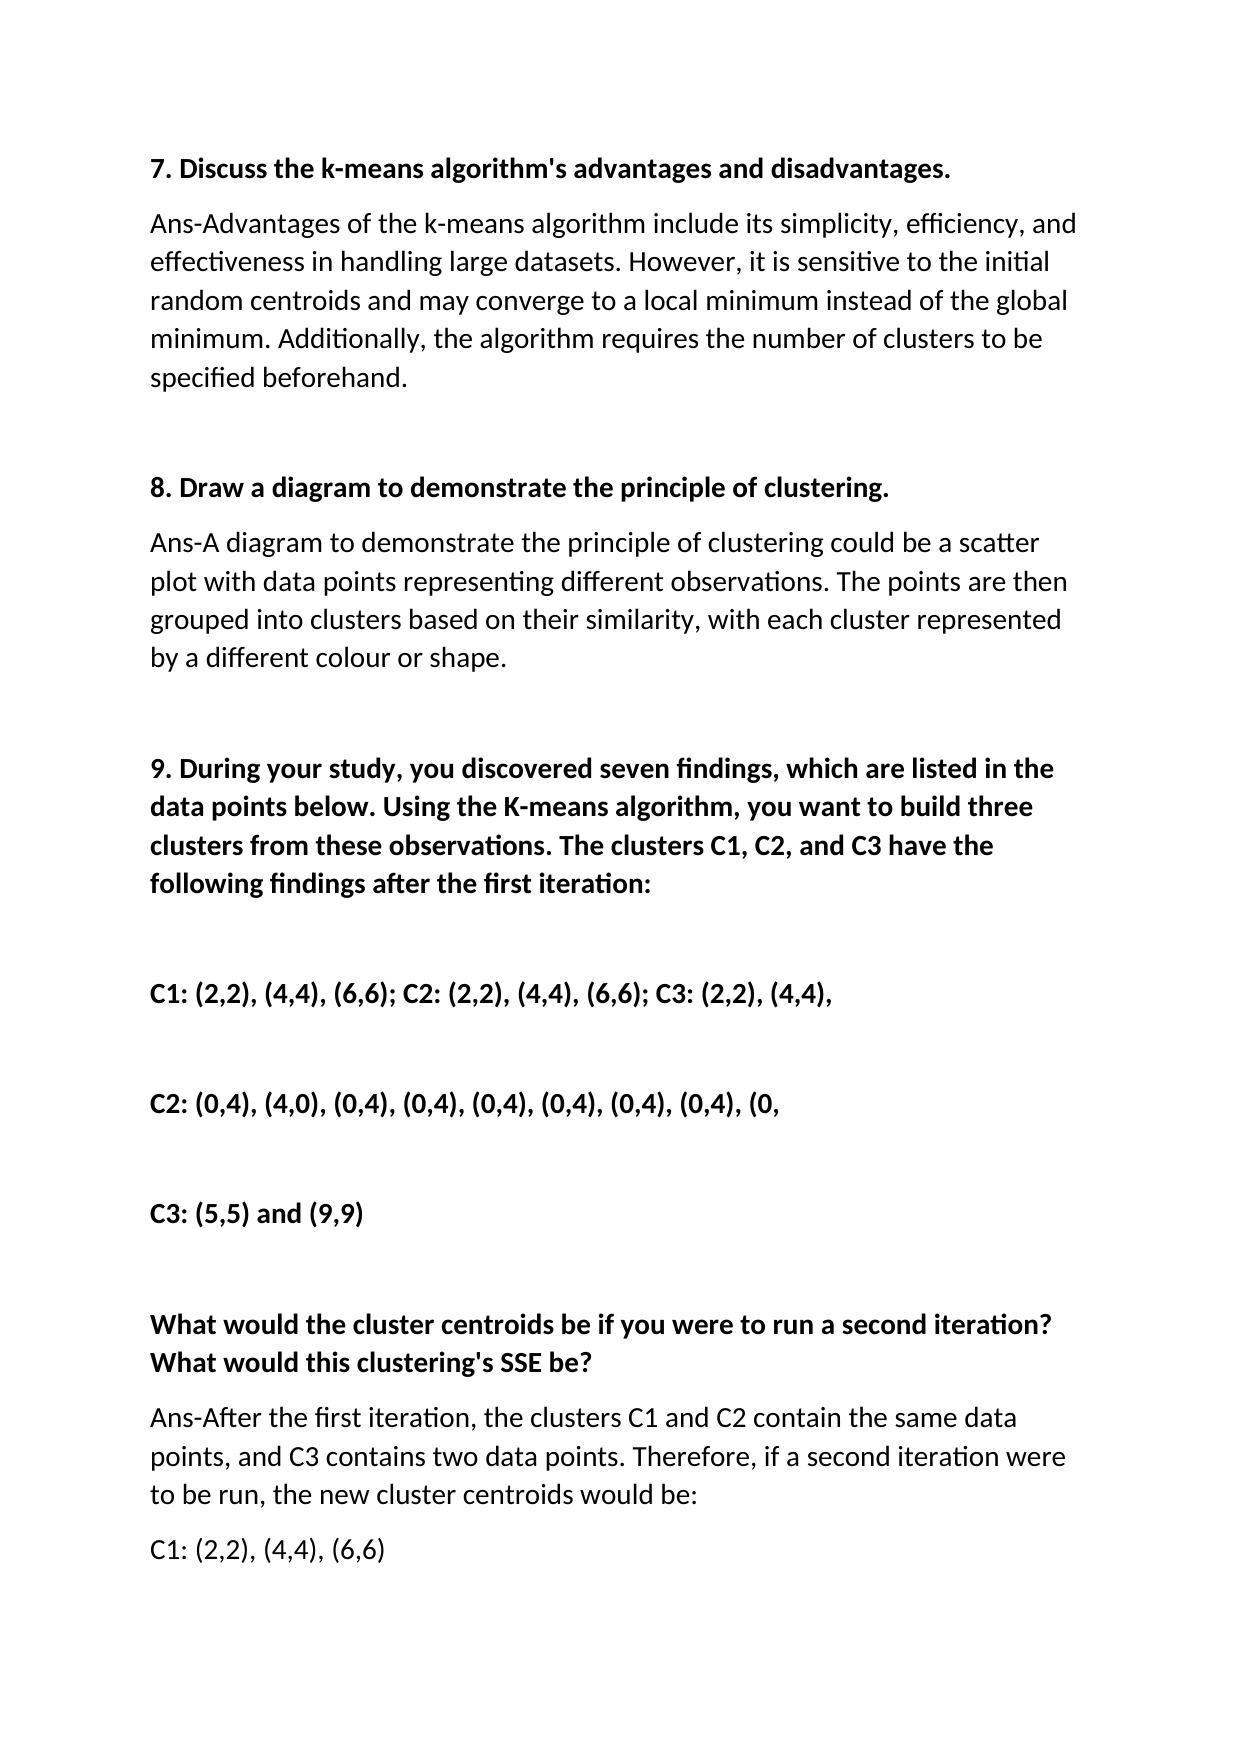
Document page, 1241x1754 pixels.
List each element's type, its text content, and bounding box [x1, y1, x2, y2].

text What would the cluster centroids be if you were to run a second iteration? What would this clustering's SSE be? [150, 1306, 1090, 1380]
text C1: (2,2), (4,4), (6,6) [150, 1531, 1090, 1567]
text 8. Draw a diagram to demonstrate the principle of clustering. [150, 469, 1090, 505]
text Ans-After the first iteration, the clusters C1 and C2 contain the same data points, and C3 contains two data points. Therefore, if a second iteration were to be run, the new cluster centroids would be: [150, 1399, 1090, 1512]
text 9. During your study, you discovered seven findings, which are listed in the data points below. Using the K-means algorithm, you want to build three clusters from these observations. The clusters C1, C2, and C3 have the following findings after the first iteration: [150, 750, 1090, 901]
text C3: (5,5) and (9,9) [150, 1196, 1090, 1231]
text Ans-Advantages of the k-means algorithm include its simplicity, efficiency, and effectiveness in handling large datasets. However, it is sensitive to the initial random centroids and may converge to a local minimum instead of the global minimum. Additionally, the algorithm requires the number of clusters to be specified beforehand. [150, 205, 1090, 394]
text Ans-A diagram to demonstrate the principle of clustering could be a scatter plot with data points representing different observations. The points are then grouped into clusters based on their similarity, with each cluster represented by a different colour or shape. [150, 524, 1090, 675]
text C2: (0,4), (4,0), (0,4), (0,4), (0,4), (0,4), (0,4), (0,4), (0, [150, 1085, 1090, 1121]
text 7. Discuss the k-means algorithm's advantages and disadvantages. [150, 150, 1090, 186]
text C1: (2,2), (4,4), (6,6); C2: (2,2), (4,4), (6,6); C3: (2,2), (4,4), [150, 975, 1090, 1011]
